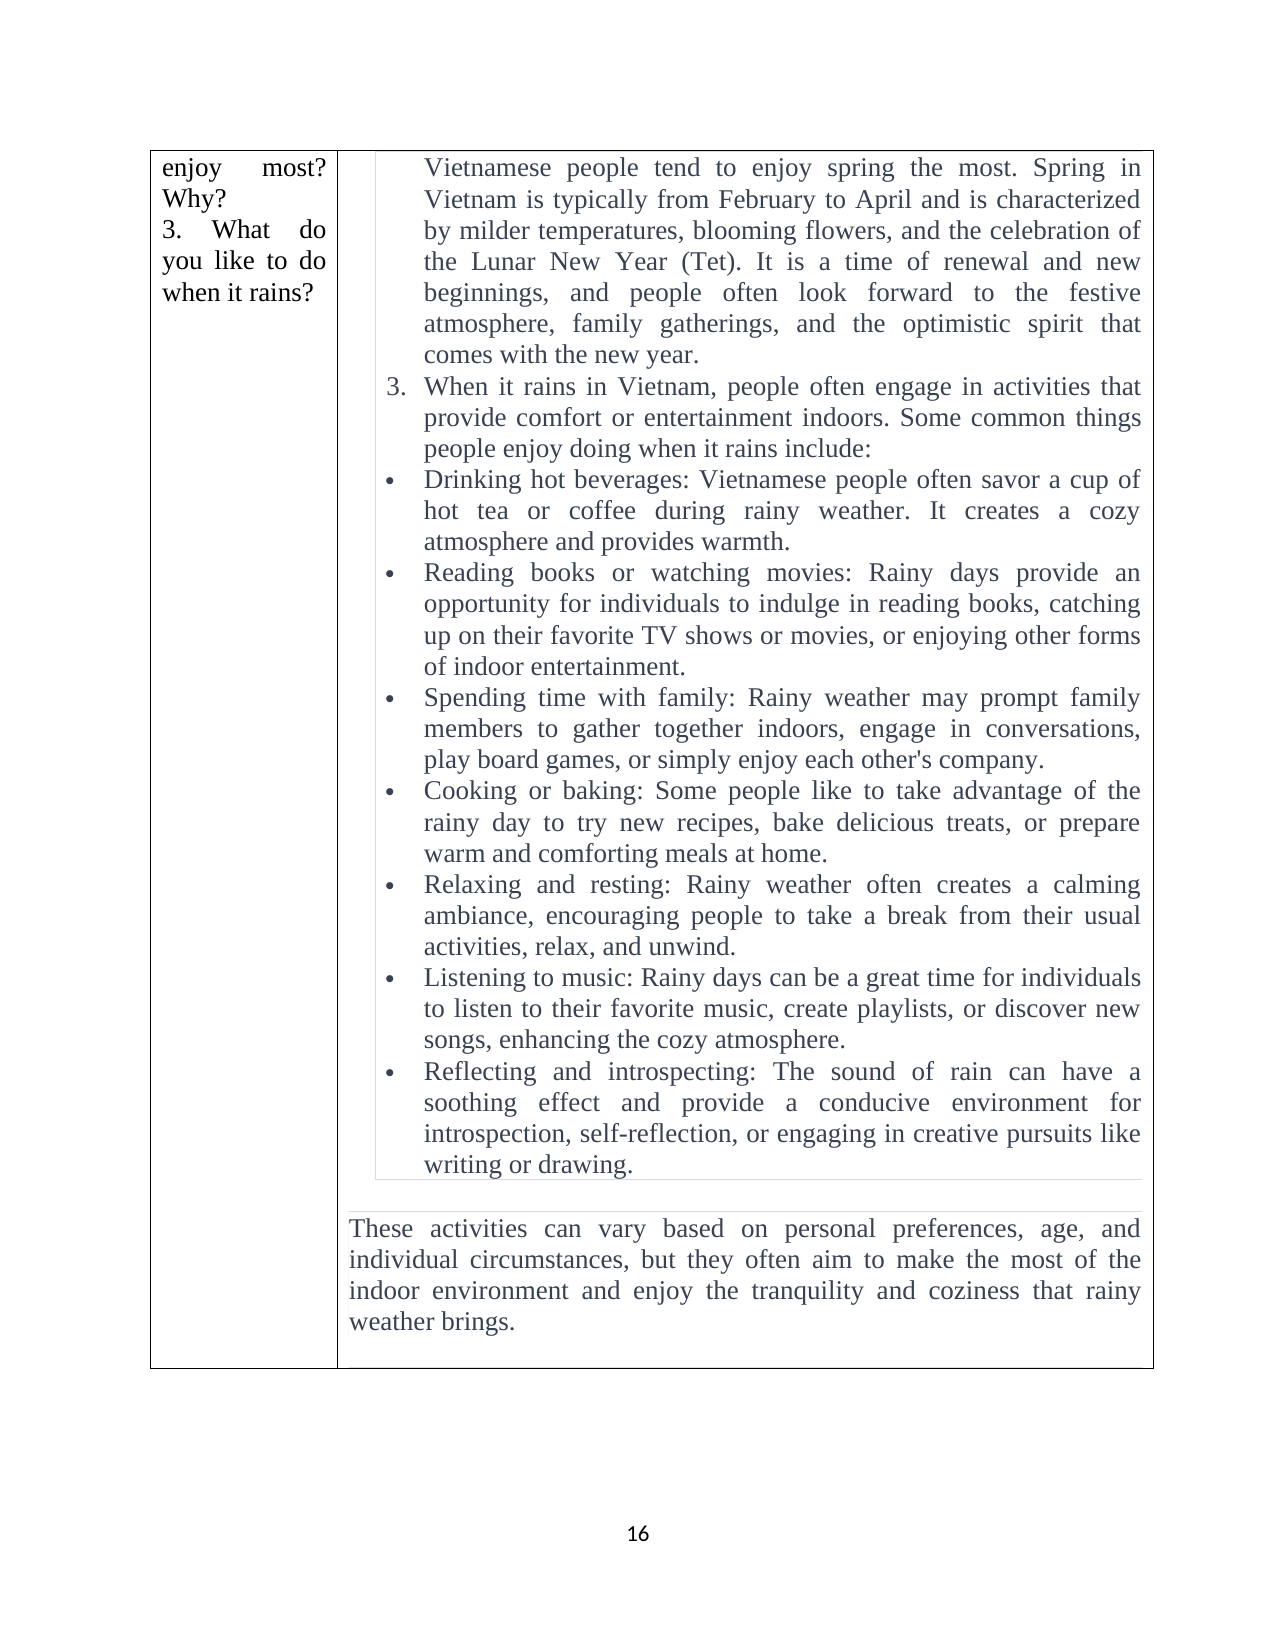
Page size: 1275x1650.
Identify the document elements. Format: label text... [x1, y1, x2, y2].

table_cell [151, 151, 337, 1368]
